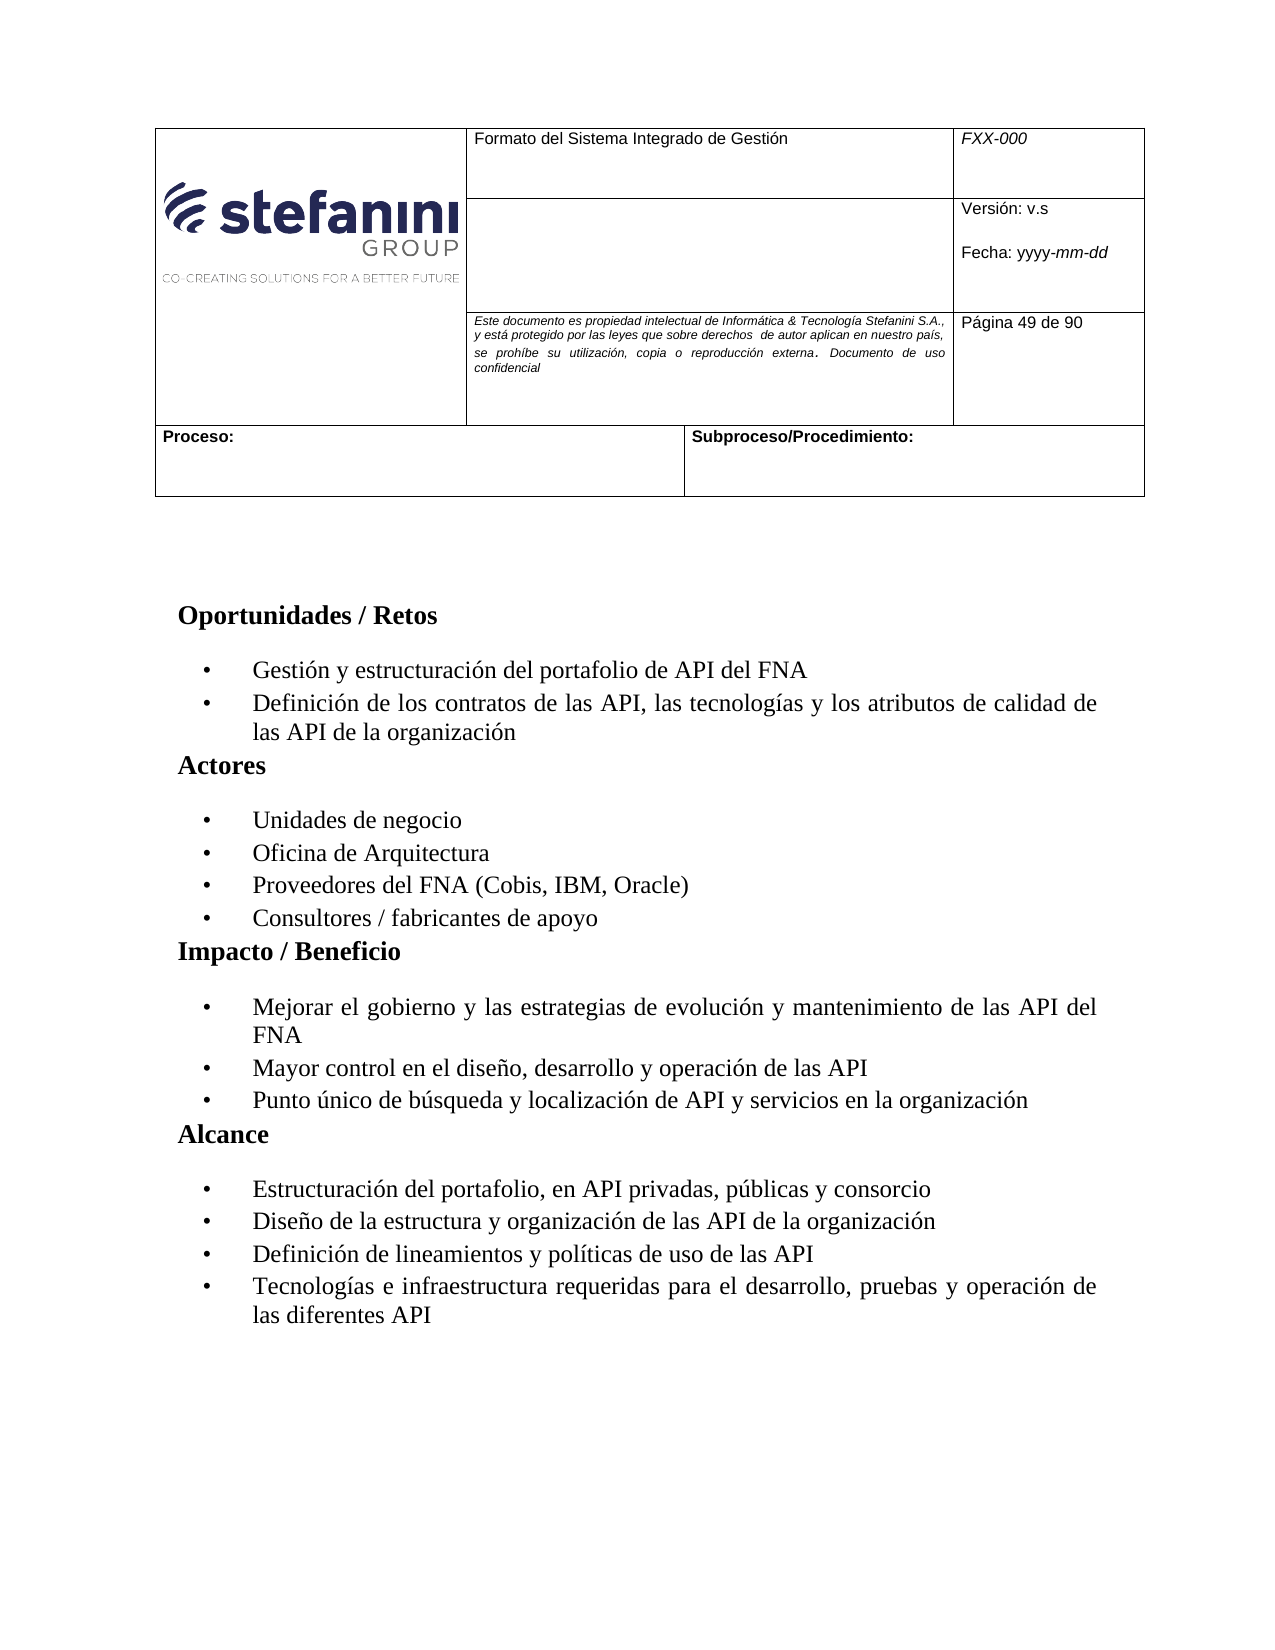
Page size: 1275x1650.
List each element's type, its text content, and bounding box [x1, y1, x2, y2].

list Mejorar el gobierno y las estrategias de evolución y mantenimiento de las API del FNA​ [202, 992, 1098, 1049]
subtitle Actores [177, 749, 1098, 780]
picture [162, 182, 460, 286]
list Tecnologías e infraestructura requeridas para el desarrollo, pruebas y operación de las diferentes API​ [202, 1271, 1098, 1329]
list Unidades de negocio​ [202, 805, 1098, 834]
list Oficina de Arquitectura​ [202, 838, 1098, 867]
list Consultores / fabricantes de apoyo​ [202, 903, 1098, 932]
list Estructuración del portafolio, en API privadas, públicas y consorcio​ [202, 1174, 1098, 1203]
subtitle Impacto / Beneficio [177, 935, 1098, 967]
subtitle Oportunidades / Retos [177, 599, 1098, 631]
list Gestión y estructuración del portafolio de API del FNA​ [202, 656, 1098, 684]
list Diseño de la estructura y organización de las API de la organización​ [202, 1206, 1098, 1235]
subtitle Alcance [177, 1118, 1098, 1149]
list Punto único de búsqueda y localización de API y servicios en la organización​ [202, 1085, 1098, 1114]
list Definición de los contratos de las API, las tecnologías y los atributos de calidad de las API de la organización​ [202, 688, 1098, 746]
list Proveedores del FNA (Cobis, IBM, Oracle)​ [202, 870, 1098, 899]
list Mayor control en el diseño, desarrollo y operación de las API​ [202, 1053, 1098, 1082]
list Definición de lineamientos y políticas de uso de las API ​ [202, 1239, 1098, 1268]
